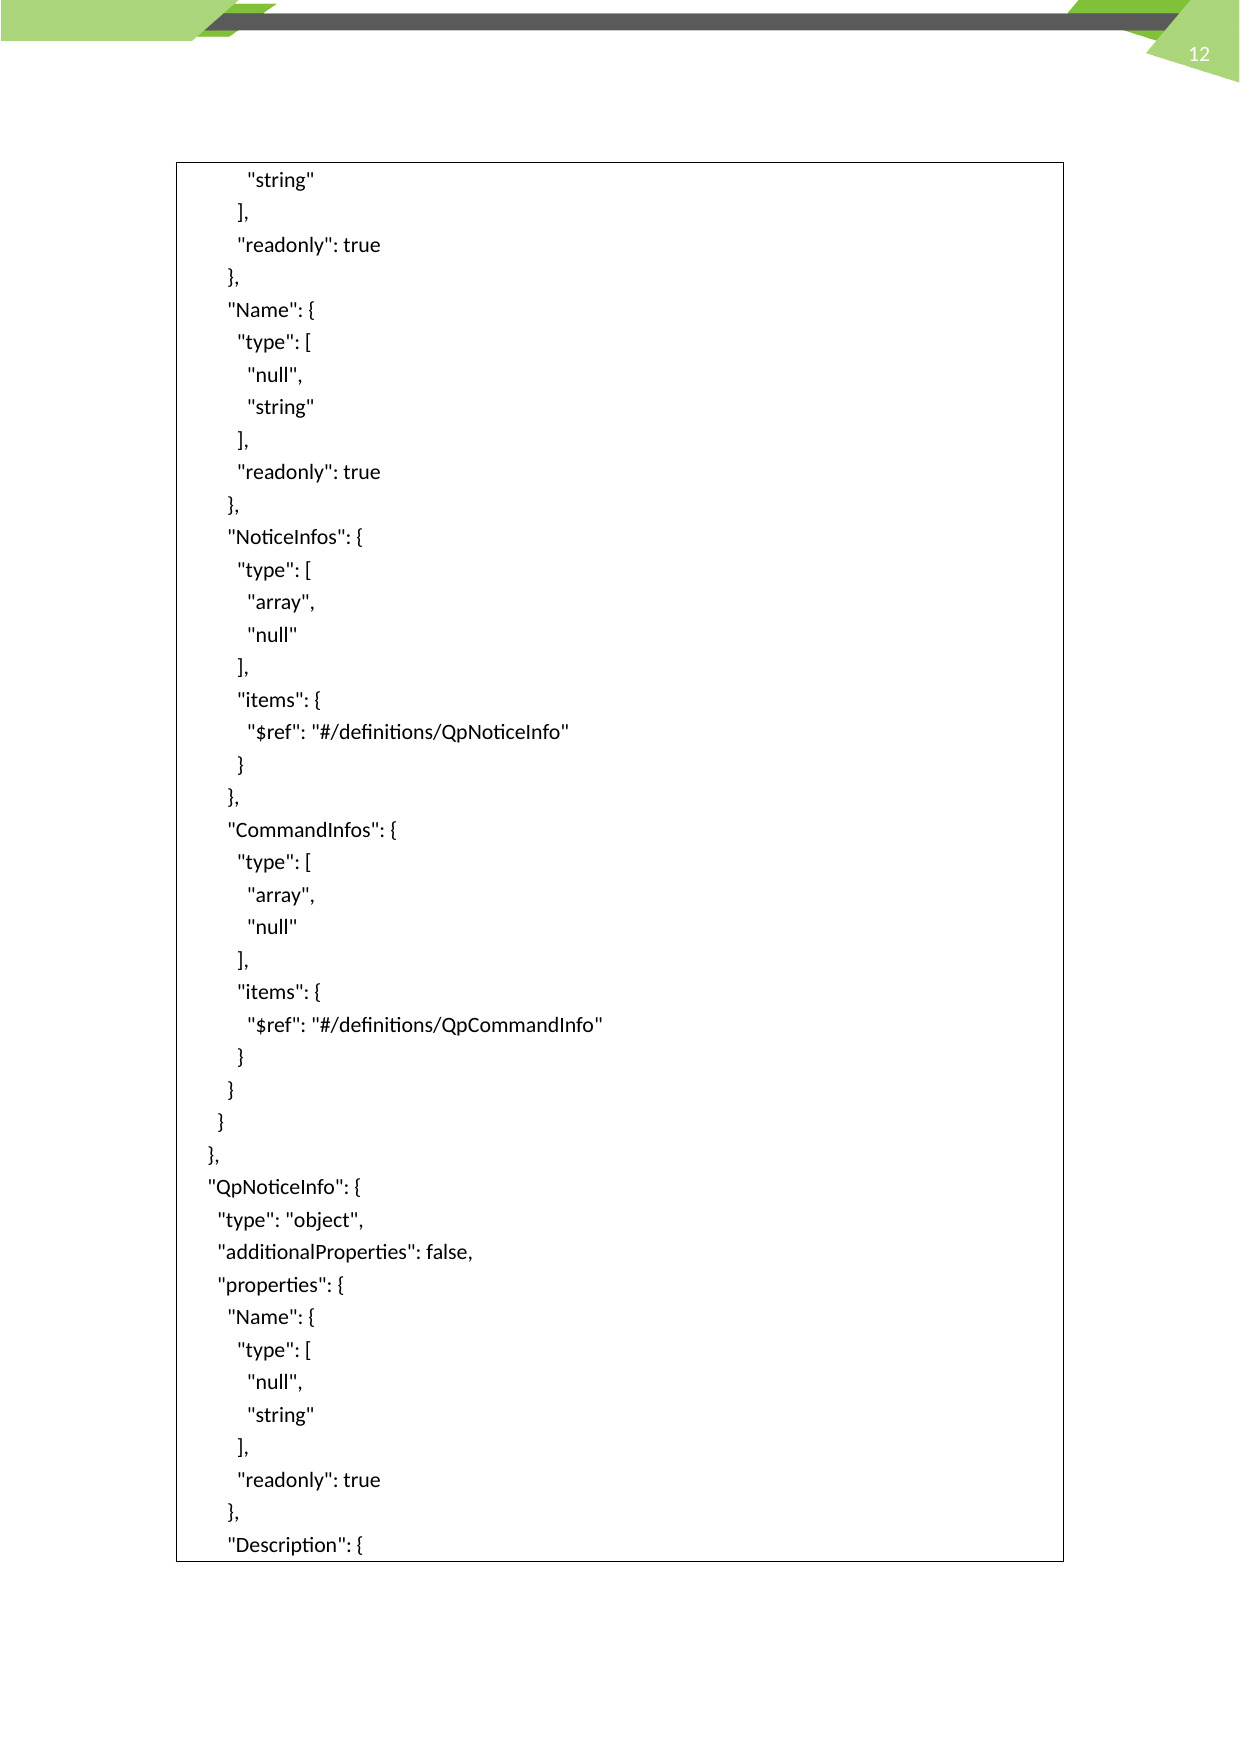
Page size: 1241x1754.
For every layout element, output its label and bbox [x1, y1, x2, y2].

table_header [177, 163, 1063, 1561]
picture [0, 0, 1240, 83]
